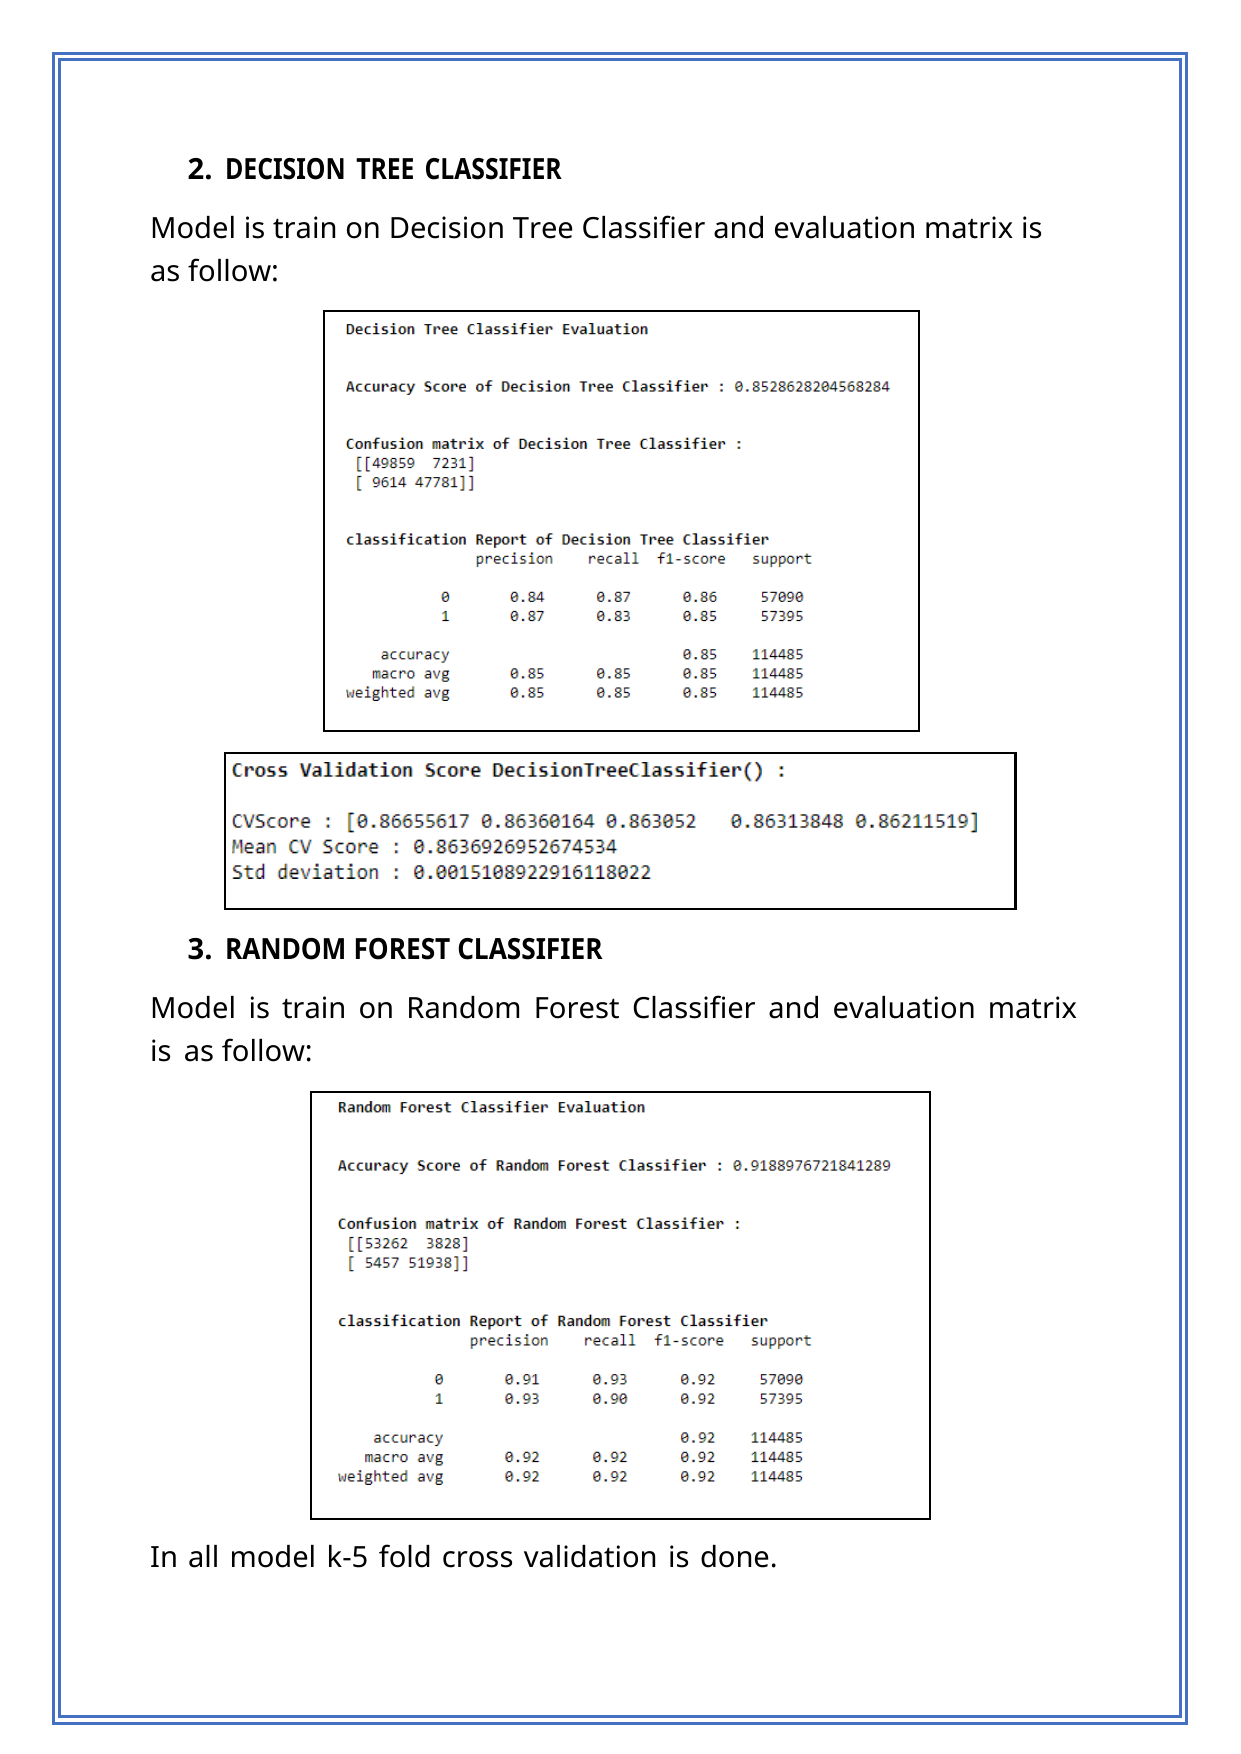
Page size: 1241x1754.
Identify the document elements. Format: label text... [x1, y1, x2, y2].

picture [346, 323, 890, 701]
subtitle DECISION TREE CLASSIFIER [187, 148, 1107, 188]
text Model is train on Decision Tree Classifier and evaluation matrix is as follow: [150, 207, 1073, 289]
picture [232, 762, 977, 879]
picture [338, 1101, 891, 1485]
text Model is train on Random Forest Classifier and evaluation matrix is as follow: [150, 988, 1107, 1070]
